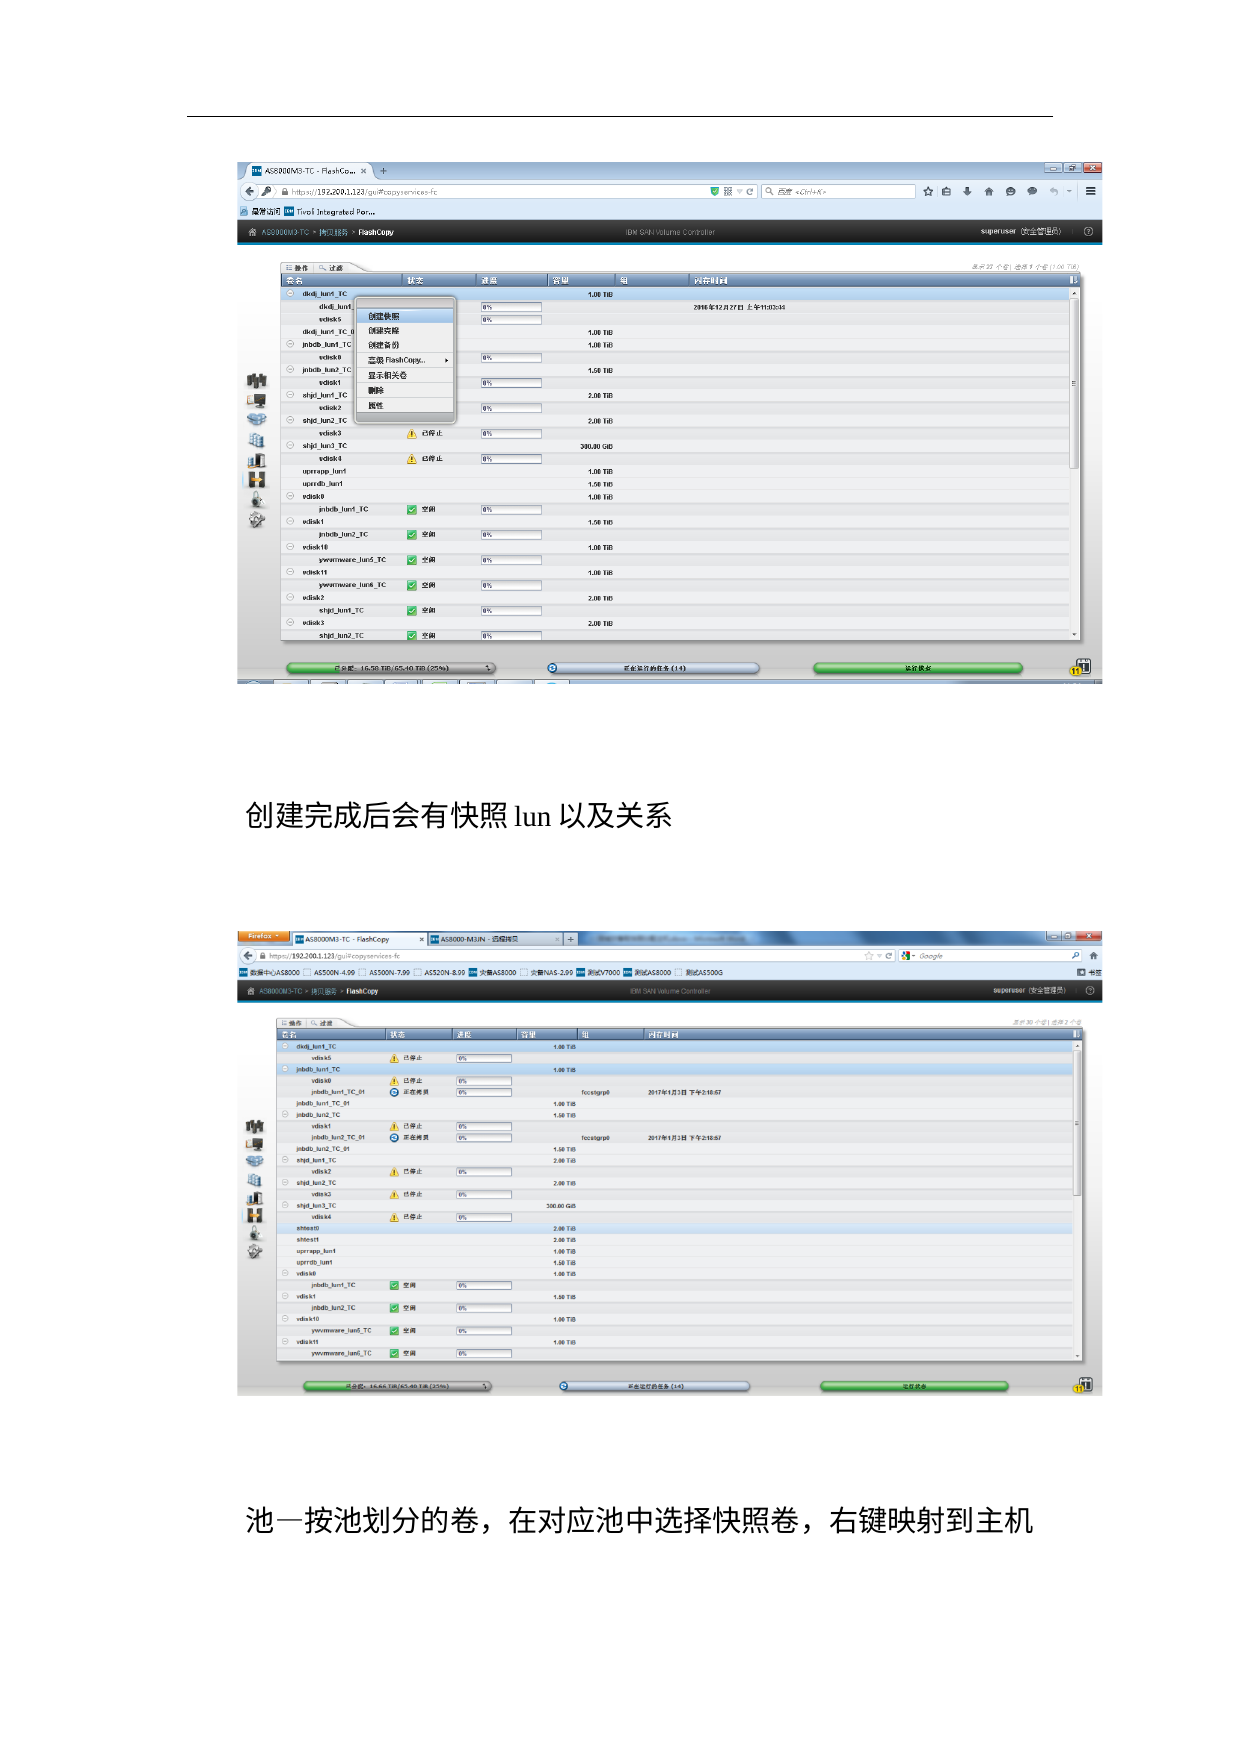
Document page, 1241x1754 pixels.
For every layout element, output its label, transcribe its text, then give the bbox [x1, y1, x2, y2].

picture [237, 931, 1103, 1000]
picture [237, 1003, 1103, 1396]
picture [237, 162, 1103, 242]
picture [237, 246, 1103, 684]
text 池—按池划分的卷，在对应池中选择快照卷，右键映射到主机 [187, 1486, 1053, 1551]
text 创建完成后会有快照lun以及关系 [187, 782, 1053, 847]
